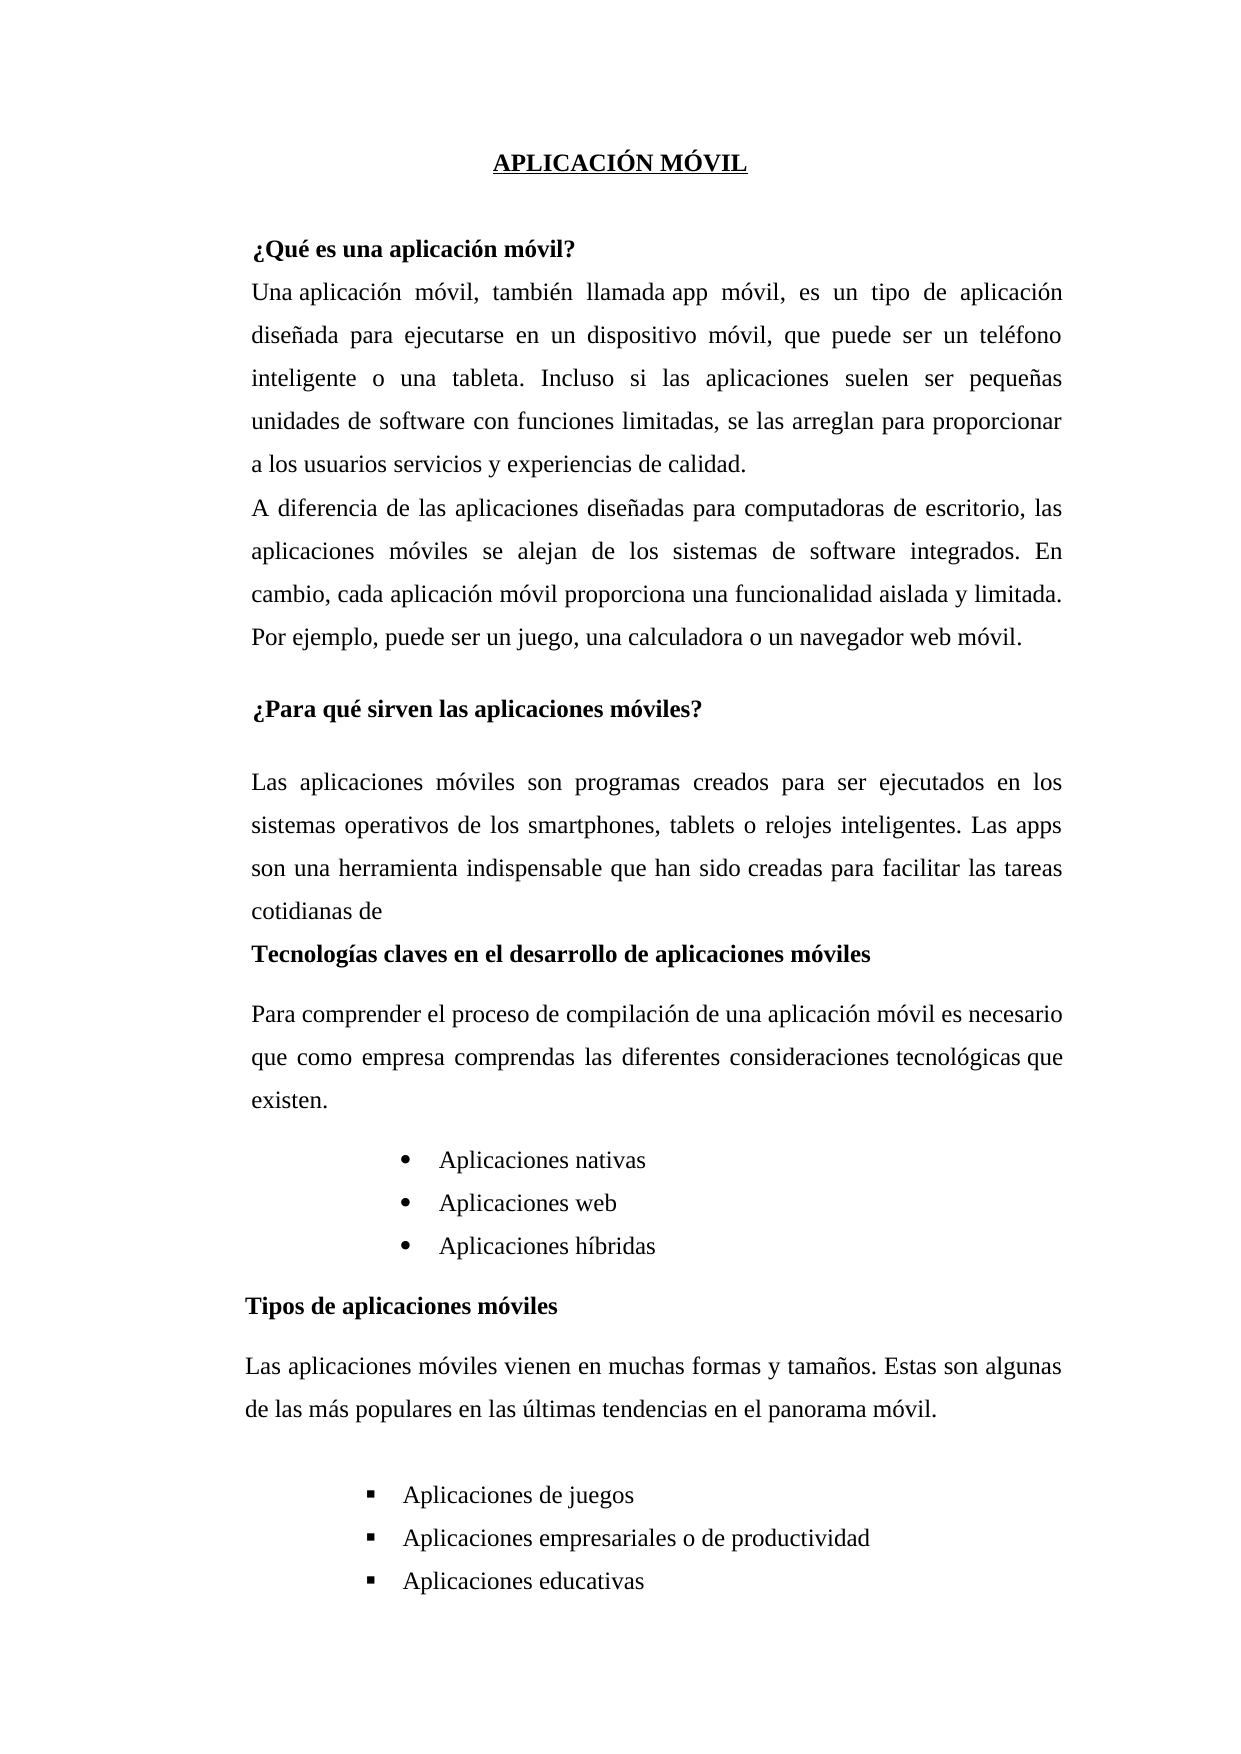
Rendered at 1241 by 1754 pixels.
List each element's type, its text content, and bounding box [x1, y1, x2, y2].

text Tipos de aplicaciones móviles [177, 1291, 1063, 1320]
list ¿Para qué sirven las aplicaciones móviles? [252, 694, 1063, 723]
text APLICACIÓN MÓVIL [177, 148, 1063, 176]
text A diferencia de las aplicaciones diseñadas para computadoras de escritorio, las aplicaciones móviles se alejan de los sistemas de software integrados. En cambio, cada aplicación móvil proporciona una funcionalidad aislada y limitada. Por ejemplo, puede ser un juego, una calculadora o un navegador web móvil. [251, 493, 1063, 651]
list Aplicaciones web [401, 1188, 1063, 1217]
list Aplicaciones empresariales o de productividad [365, 1523, 1063, 1552]
text Para comprender el proceso de compilación de una aplicación móvil es necesario que como empresa comprendas las diferentes consideraciones tecnológicas que existen. [251, 999, 1063, 1114]
list Aplicaciones híbridas [401, 1231, 1063, 1260]
text Una aplicación móvil, también llamada app móvil, es un tipo de aplicación diseñada para ejecutarse en un dispositivo móvil, que puede ser un teléfono inteligente o una tableta. Incluso si las aplicaciones suelen ser pequeñas unidades de software con funciones limitadas, se las arreglan para proporcionar a los usuarios servicios y experiencias de calidad. [251, 277, 1063, 478]
list ¿Qué es una aplicación móvil? [252, 234, 1063, 263]
text Las aplicaciones móviles vienen en muchas formas y tamaños. Estas son algunas de las más populares en las últimas tendencias en el panorama móvil. [245, 1351, 1063, 1423]
list Aplicaciones educativas [365, 1566, 1063, 1595]
text Las aplicaciones móviles son programas creados para ser ejecutados en los sistemas operativos de los smartphones, tablets o relojes inteligentes. Las apps son una herramienta indispensable que han sido creadas para facilitar las tareas cotidianas de [251, 767, 1063, 925]
list Aplicaciones nativas [401, 1145, 1063, 1174]
list Aplicaciones de juegos [365, 1480, 1063, 1509]
text Tecnologías claves en el desarrollo de aplicaciones móviles [213, 939, 1063, 968]
